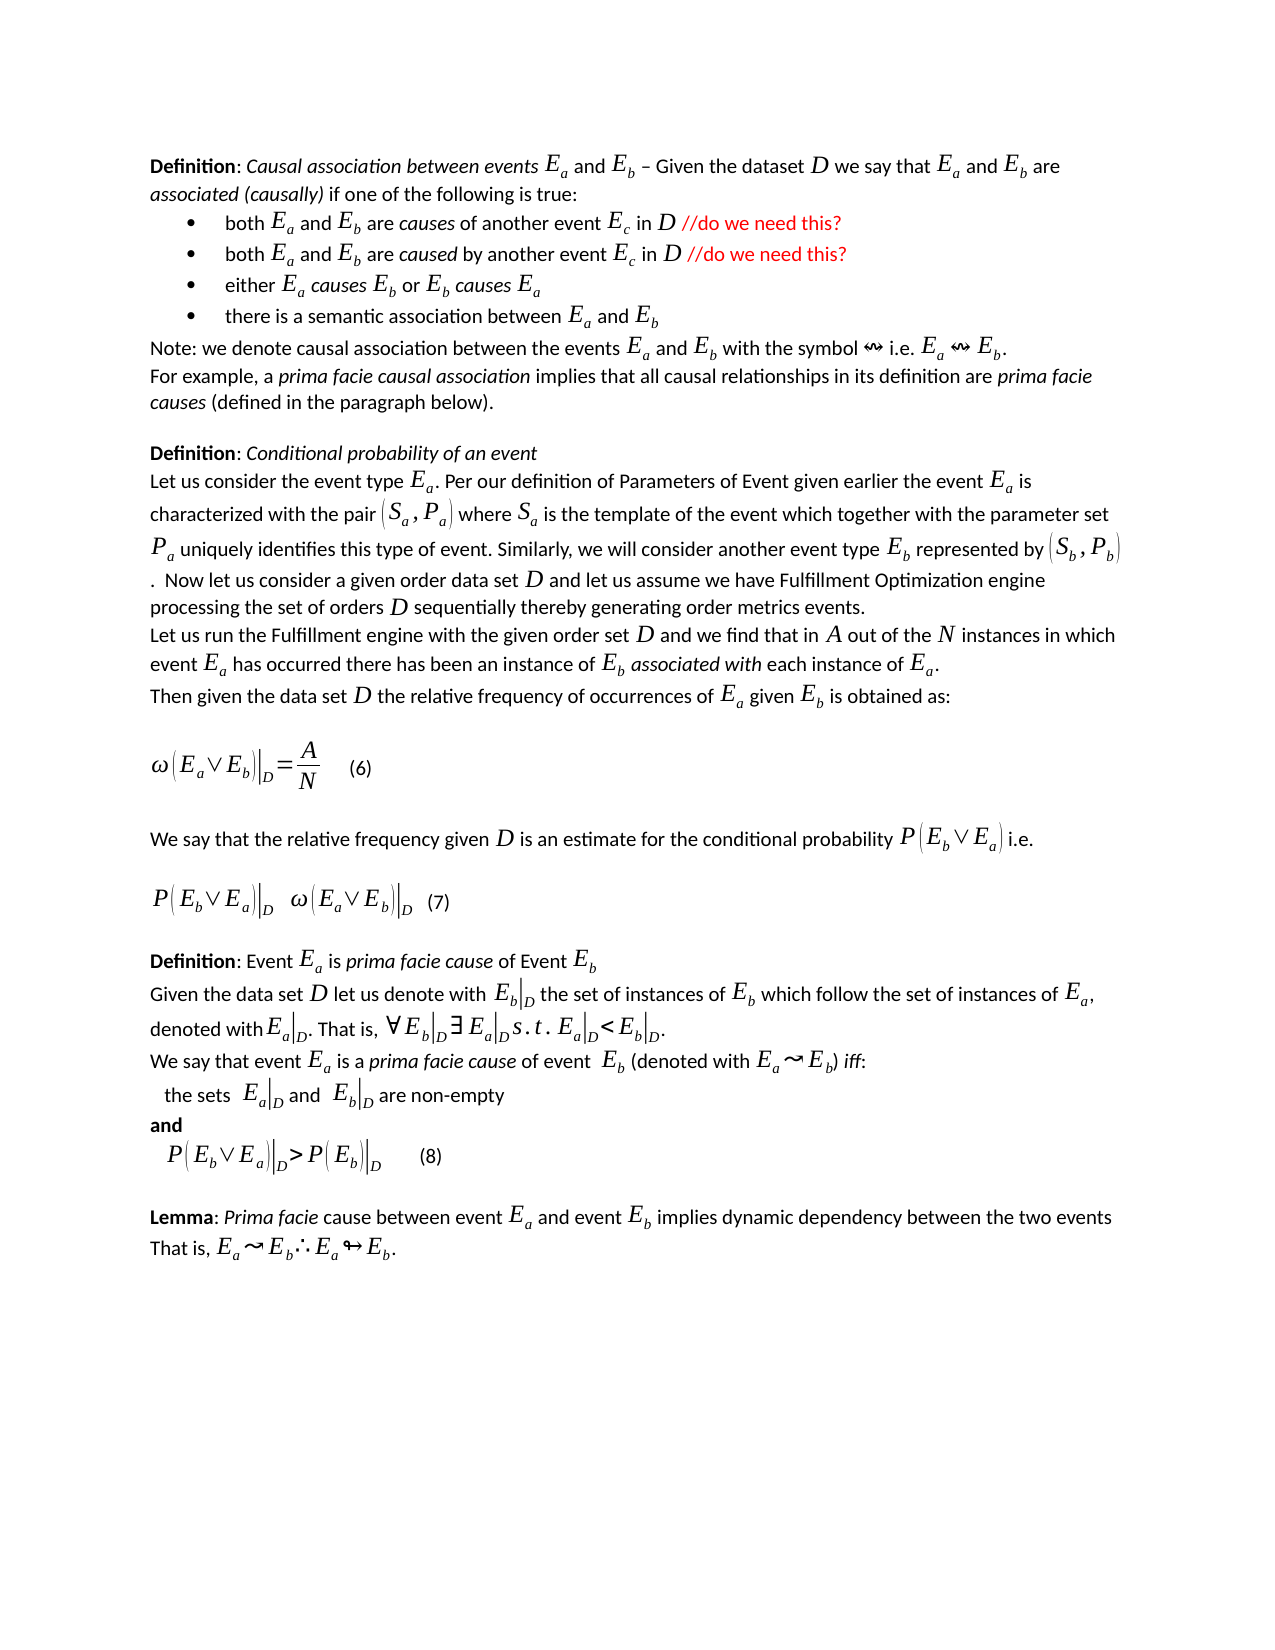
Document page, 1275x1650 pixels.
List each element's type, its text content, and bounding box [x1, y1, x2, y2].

text the sets and are non-empty [150, 1077, 1125, 1112]
text Definition: Event is prima facie cause of Event [150, 945, 1125, 976]
text Given the data set let us denote with the set of instances of which follow the set of instances of , denoted with. That is, . [150, 976, 1125, 1046]
list both and are causes of another event in //do we need this? [187, 207, 1125, 238]
list both and are caused by another event in //do we need this? [187, 238, 1125, 269]
text Then given the data set the relative frequency of occurrences of given is obtained as: [150, 680, 1125, 711]
text Let us run the Fulfillment engine with the given order set and we find that in out of the instances in which event has occurred there has been an instance of associated with each instance of . [150, 621, 1125, 680]
text We say that the relative frequency given is an estimate for the conditional probability i.e. [150, 821, 1125, 856]
text Note: we denote causal association between the events and with the symbol i.e. . [150, 332, 1125, 363]
text Lemma: Prima facie cause between event and event implies dynamic dependency between the two events [150, 1201, 1125, 1232]
text We say that event is a prima facie cause of event (denoted with ) iff: [150, 1046, 1125, 1077]
list either causes or causes [187, 269, 1125, 301]
text (6) [150, 737, 1125, 796]
text and [150, 1112, 1125, 1137]
text (7) [150, 881, 1125, 920]
list there is a semantic association between and [187, 301, 1125, 332]
text (8) [150, 1137, 1125, 1176]
text Definition: Conditional probability of an event [150, 440, 1125, 465]
text That is, . [150, 1232, 1125, 1264]
text Definition: Causal association between events and – Given the dataset we say that and are associated (causally) if one of the following is true: [150, 150, 1125, 207]
